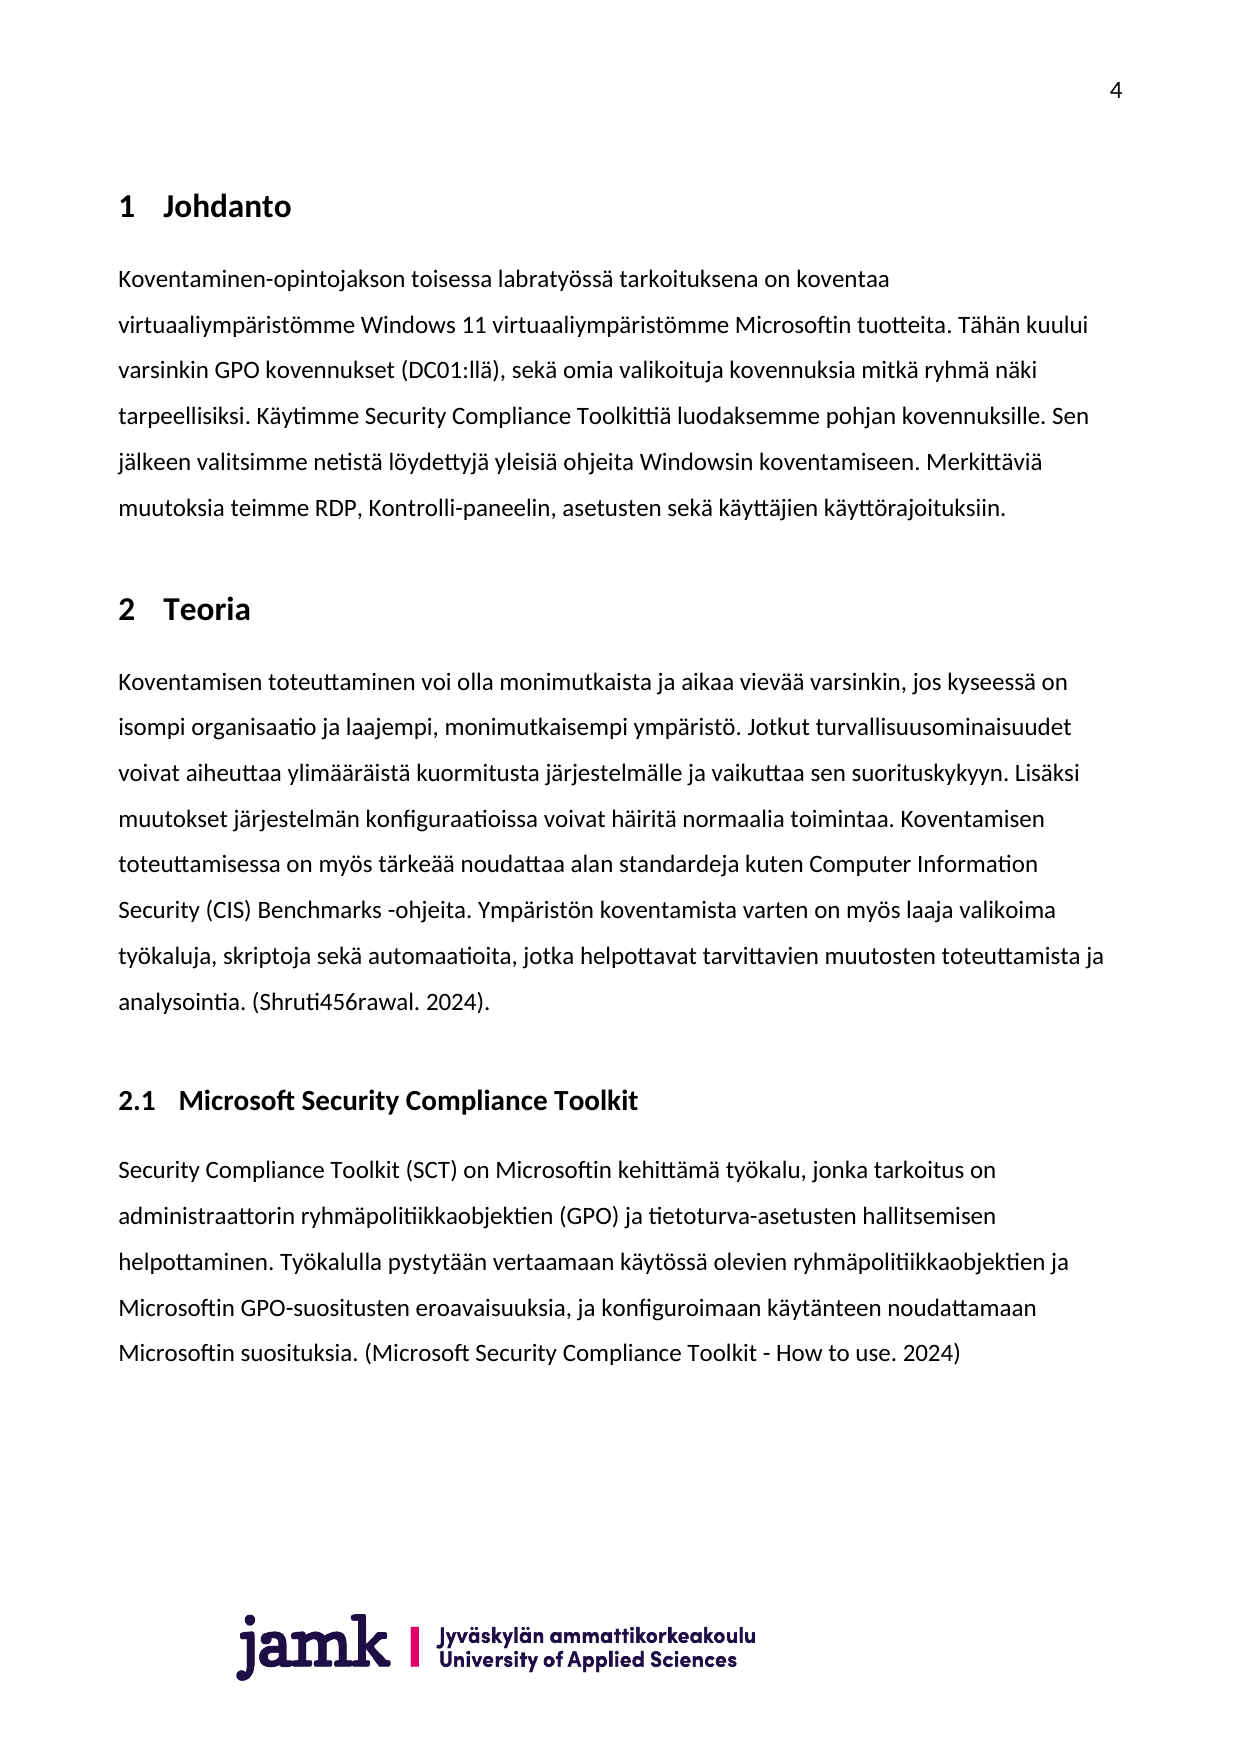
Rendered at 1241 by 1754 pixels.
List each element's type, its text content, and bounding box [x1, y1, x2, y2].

subtitle Microsoft Security Compliance Toolkit [118, 1082, 1122, 1117]
picture [236, 1614, 755, 1681]
text Koventaminen-opintojakson toisessa labratyössä tarkoituksena on koventaa virtuaaliympäristömme Windows 11 virtuaaliympäristömme Microsoftin tuotteita. Tähän kuului varsinkin GPO kovennukset (DC01:llä), sekä omia valikoituja kovennuksia mitkä ryhmä näki tarpeellisiksi. Käytimme Security Compliance Toolkittiä luodaksemme pohjan kovennuksille. Sen jälkeen valitsimme netistä löydettyjä yleisiä ohjeita Windowsin koventamiseen. Merkittäviä muutoksia teimme RDP, Kontrolli-paneelin, asetusten sekä käyttäjien käyttörajoituksiin. [118, 263, 1122, 522]
text Security Compliance Toolkit (SCT) on Microsoftin kehittämä työkalu, jonka tarkoitus on administraattorin ryhmäpolitiikkaobjektien (GPO) ja tietoturva-asetusten hallitsemisen helpottaminen. Työkalulla pystytään vertaamaan käytössä olevien ryhmäpolitiikkaobjektien ja Microsoftin GPO-suositusten eroavaisuuksia, ja konfiguroimaan käytänteen noudattamaan Microsoftin suosituksia. (Microsoft Security Compliance Toolkit - How to use. 2024) [118, 1155, 1122, 1368]
subtitle Johdanto [118, 185, 1122, 226]
text Koventamisen toteuttaminen voi olla monimutkaista ja aikaa vievää varsinkin, jos kyseessä on isompi organisaatio ja laajempi, monimutkaisempi ympäristö. Jotkut turvallisuusominaisuudet voivat aiheuttaa ylimääräistä kuormitusta järjestelmälle ja vaikuttaa sen suorituskykyyn. Lisäksi muutokset järjestelmän konfiguraatioissa voivat häiritä normaalia toimintaa. Koventamisen toteuttamisessa on myös tärkeää noudattaa alan standardeja kuten Computer Information Security (CIS) Benchmarks -ohjeita. Ympäristön koventamista varten on myös laaja valikoima työkaluja, skriptoja sekä automaatioita, jotka helpottavat tarvittavien muutosten toteuttamista ja analysointia. (Shruti456rawal. 2024). [118, 666, 1122, 1016]
subtitle Teoria [118, 587, 1122, 628]
